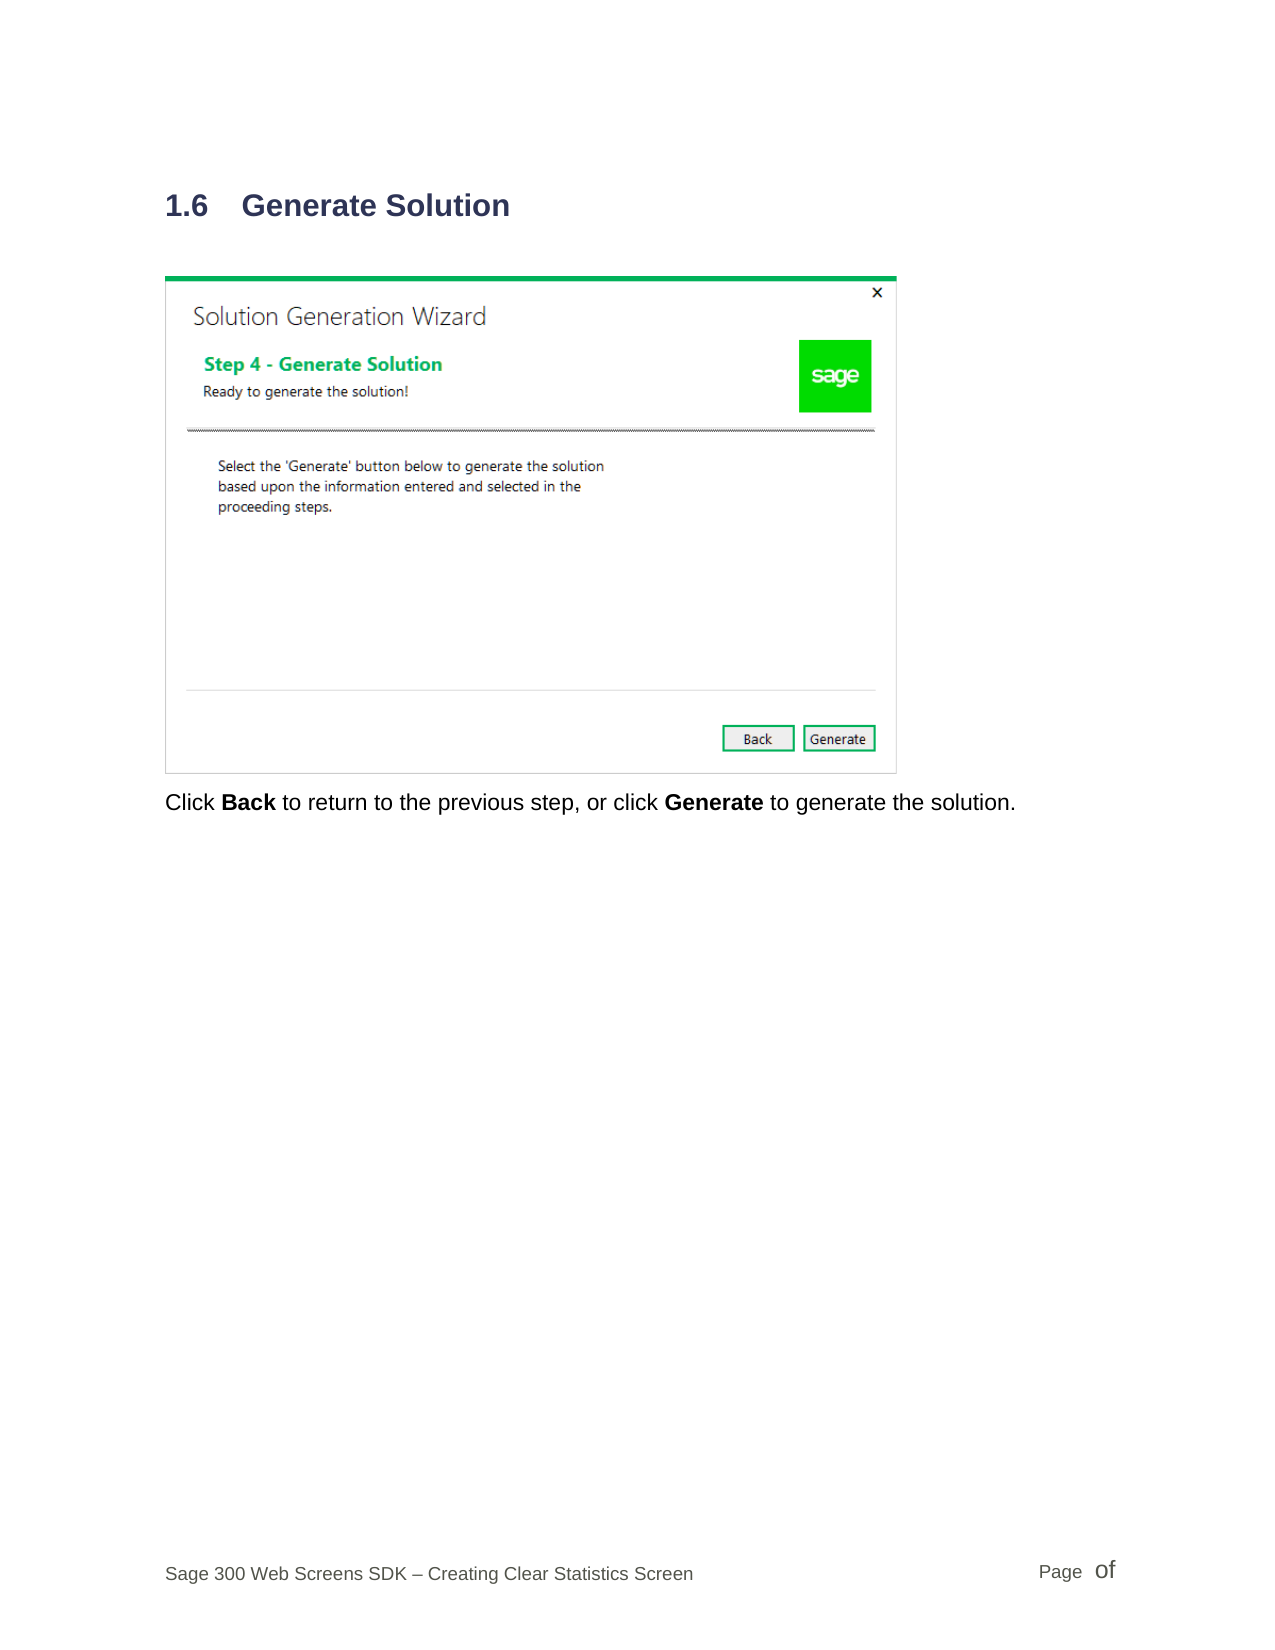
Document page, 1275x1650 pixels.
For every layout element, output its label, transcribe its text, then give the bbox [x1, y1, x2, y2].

picture [165, 276, 897, 774]
list Click Back to return to the previous step, or click Generate to generate the solution. [165, 786, 1125, 815]
subtitle Generate Solution [165, 187, 1125, 222]
